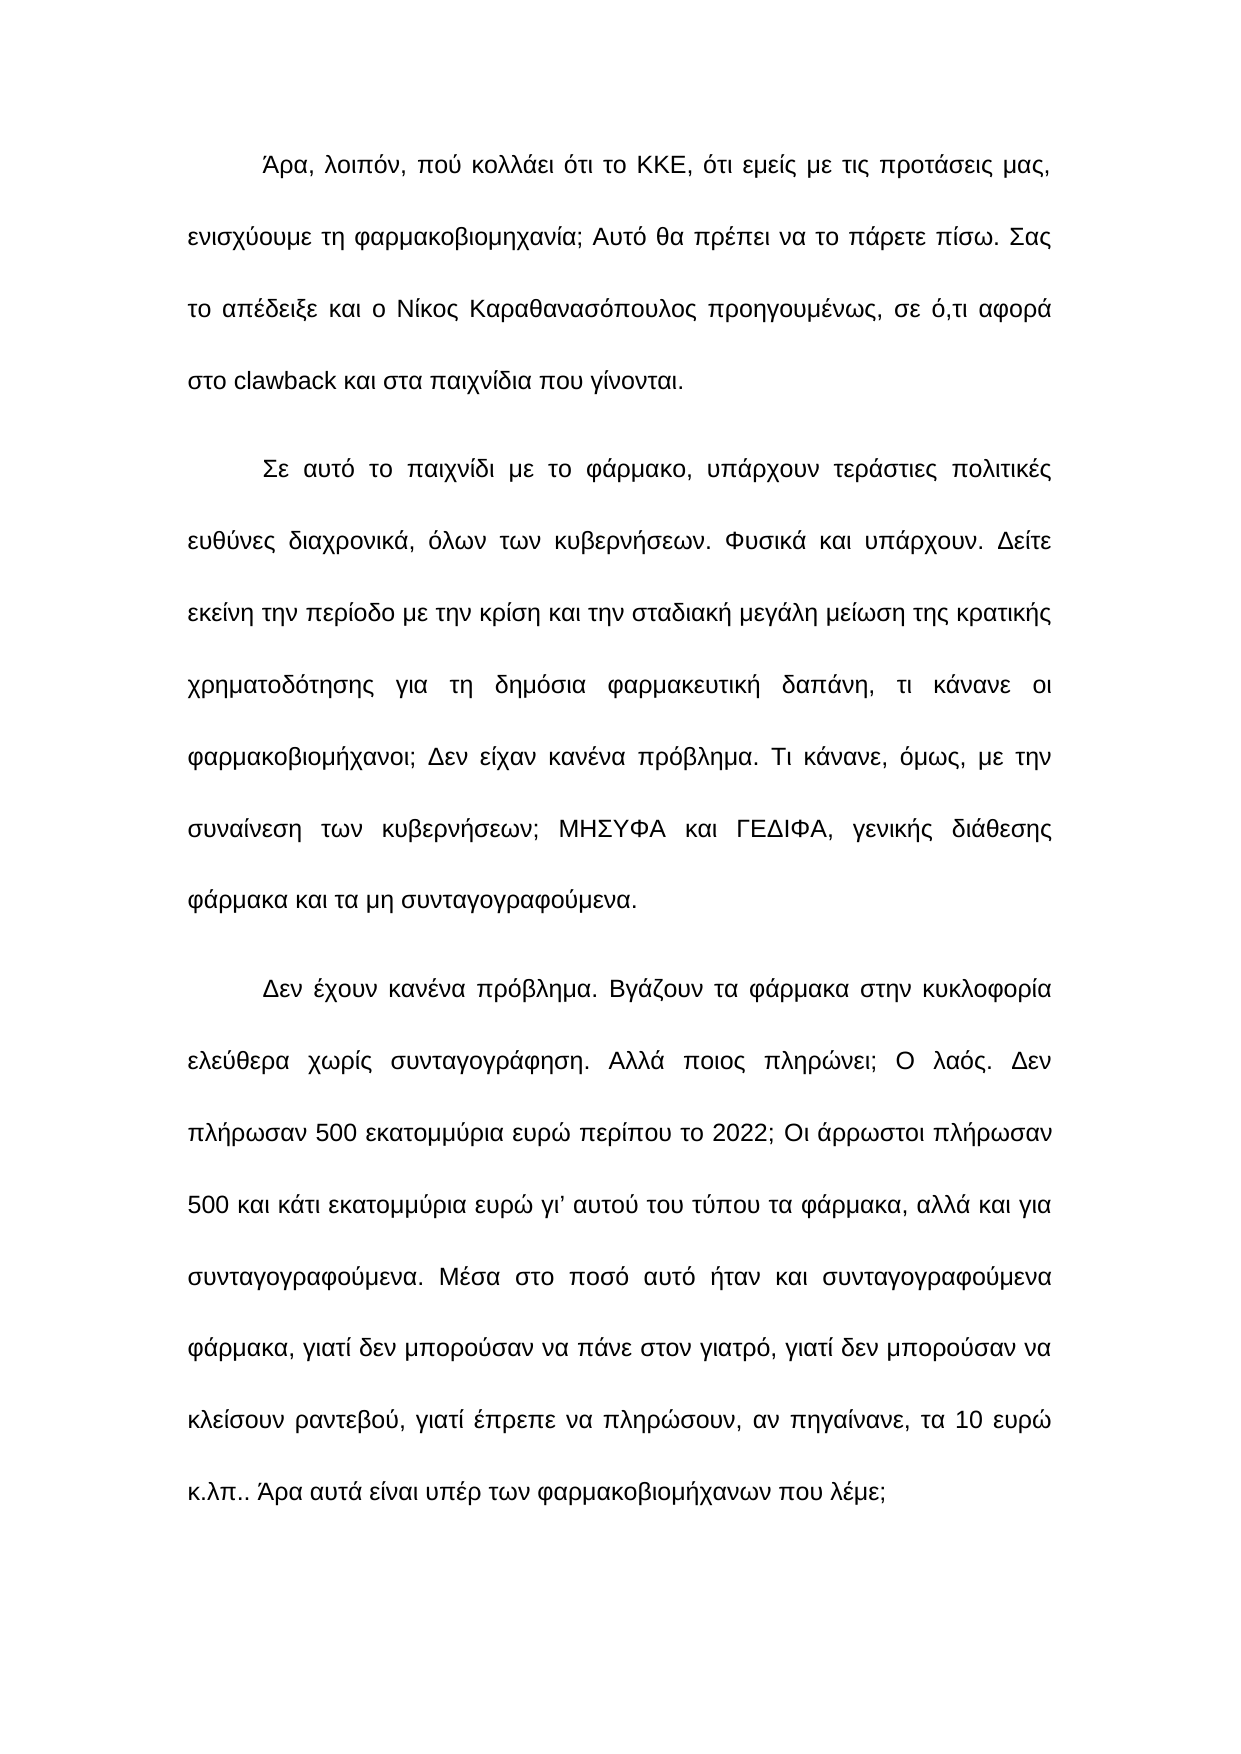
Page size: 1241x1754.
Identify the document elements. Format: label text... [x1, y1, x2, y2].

text Σε αυτό το παιχνίδι με το φάρμακο, υπάρχουν τεράστιες πολιτικές ευθύνες διαχρονικά, όλων των κυβερνήσεων. Φυσικά και υπάρχουν. Δείτε εκείνη την περίοδο με την κρίση και την σταδιακή μεγάλη μείωση της κρατικής χρηματοδότησης για τη δημόσια φαρμακευτική δαπάνη, τι κάνανε οι φαρμακοβιομήχανοι; Δεν είχαν κανένα πρόβλημα. Τι κάνανε, όμως, με την συναίνεση των κυβερνήσεων; ΜΗΣΥΦΑ και ΓΕΔΙΦΑ, γενικής διάθεσης φάρμακα και τα μη συνταγογραφούμενα. [187, 454, 1053, 914]
text Άρα, λοιπόν, πού κολλάει ότι το ΚΚΕ, ότι εμείς με τις προτάσεις μας, ενισχύουμε τη φαρμακοβιομηχανία; Αυτό θα πρέπει να το πάρετε πίσω. Σας το απέδειξε και ο Νίκος Καραθανασόπουλος προηγουμένως, σε ό,τι αφορά στο clawback και στα παιχνίδια που γίνονται. [187, 150, 1053, 394]
text Δεν έχουν κανένα πρόβλημα. Βγάζουν τα φάρμακα στην κυκλοφορία ελεύθερα χωρίς συνταγογράφηση. Αλλά ποιος πληρώνει; Ο λαός. Δεν πλήρωσαν 500 εκατομμύρια ευρώ περίπου το 2022; Oι άρρωστοι πλήρωσαν 500 και κάτι εκατομμύρια ευρώ γι’ αυτού του τύπου τα φάρμακα, αλλά και για συνταγογραφούμενα. Μέσα στο ποσό αυτό ήταν και συνταγογραφούμενα φάρμακα, γιατί δεν μπορούσαν να πάνε στον γιατρό, γιατί δεν μπορούσαν να κλείσουν ραντεβού, γιατί έπρεπε να πληρώσουν, αν πηγαίνανε, τα 10 ευρώ κ.λπ.. Άρα αυτά είναι υπέρ των φαρμακοβιομήχανων που λέμε; [187, 974, 1053, 1506]
